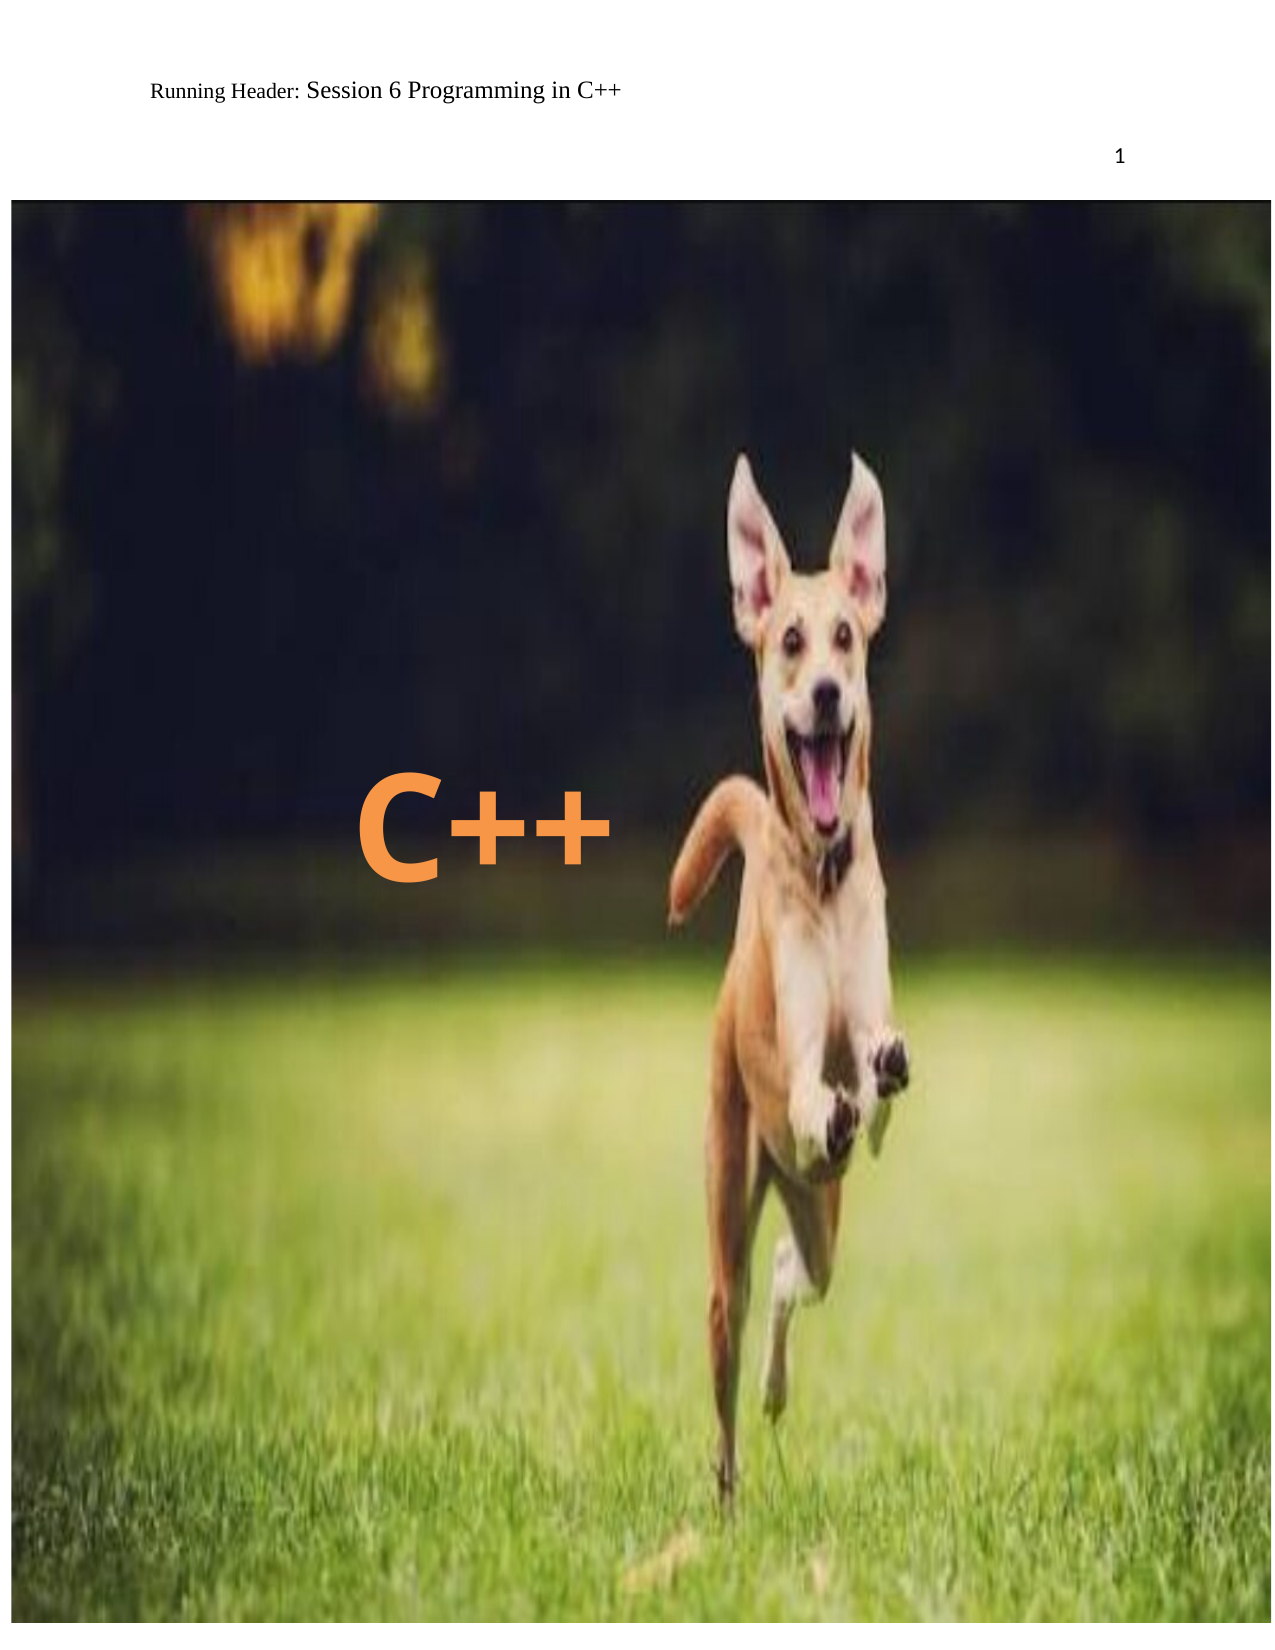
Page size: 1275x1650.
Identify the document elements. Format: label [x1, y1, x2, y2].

picture [11, 200, 1272, 1623]
